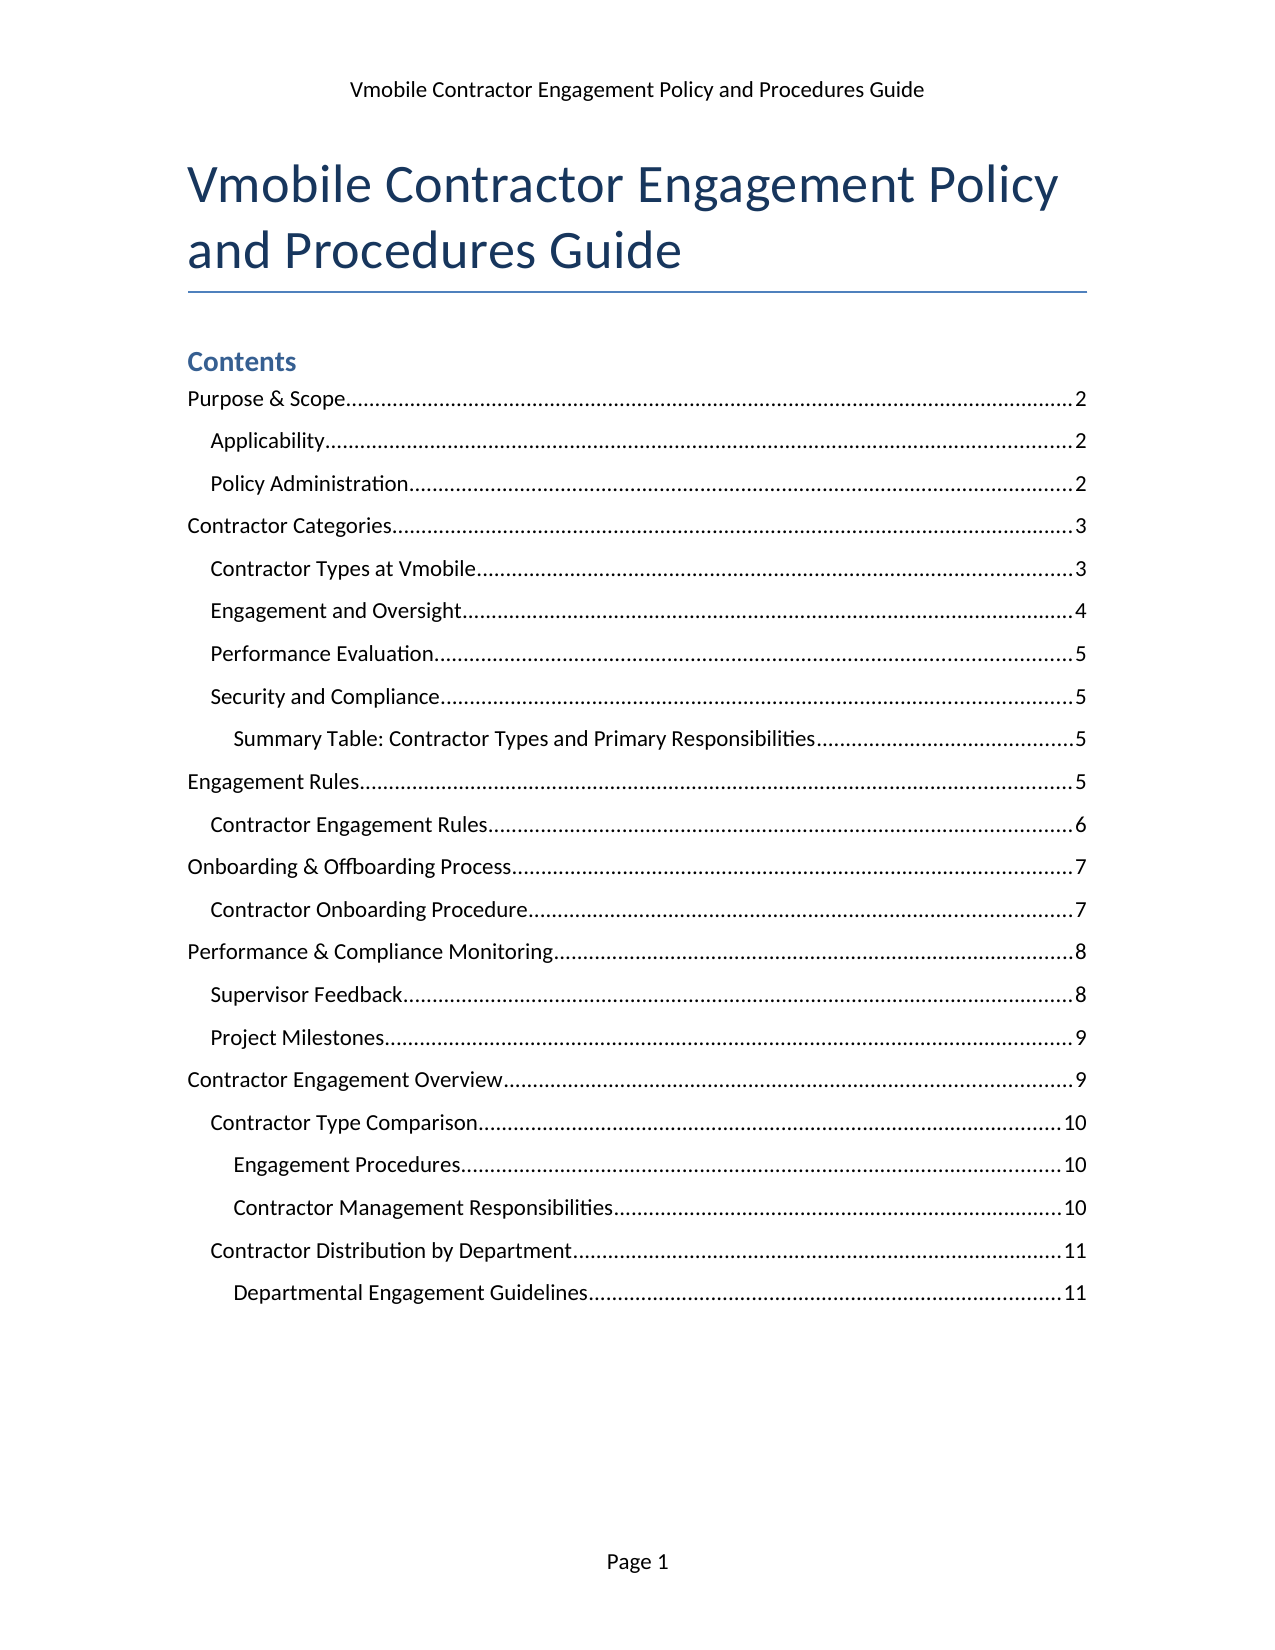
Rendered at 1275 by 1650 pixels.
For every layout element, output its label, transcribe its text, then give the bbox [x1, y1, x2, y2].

title Vmobile Contractor Engagement Policy and Procedures Guide [187, 150, 1087, 293]
